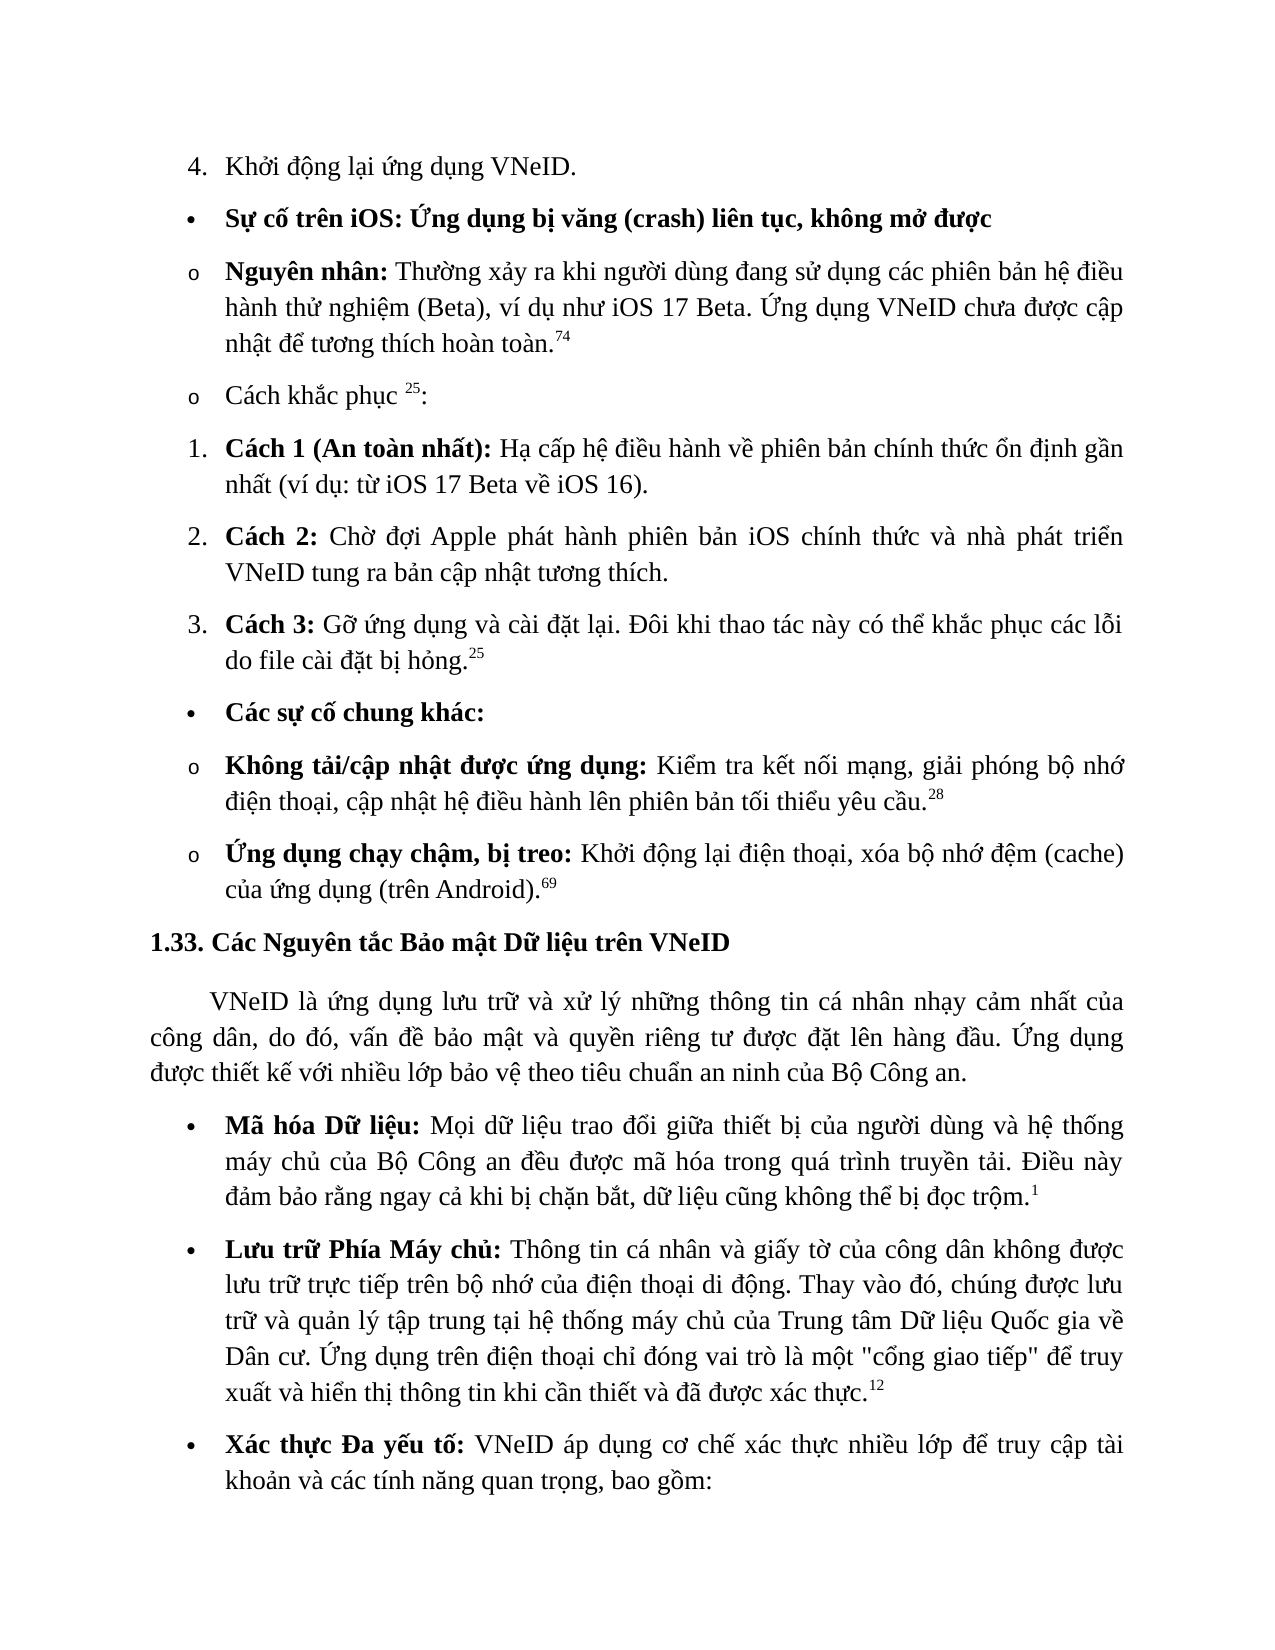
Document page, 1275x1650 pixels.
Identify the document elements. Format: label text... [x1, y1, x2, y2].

list Sự cố trên iOS: Ứng dụng bị văng (crash) liên tục, không mở được [187, 202, 1125, 233]
list Không tải/cập nhật được ứng dụng: Kiểm tra kết nối mạng, giải phóng bộ nhớ điện thoại, cập nhật hệ điều hành lên phiên bản tối thiểu yêu cầu.28 [187, 749, 1125, 816]
list Cách 1 (An toàn nhất): Hạ cấp hệ điều hành về phiên bản chính thức ổn định gần nhất (ví dụ: từ iOS 17 Beta về iOS 16). [187, 432, 1125, 499]
list Các sự cố chung khác: [187, 696, 1125, 727]
list Mã hóa Dữ liệu: Mọi dữ liệu trao đổi giữa thiết bị của người dùng và hệ thống máy chủ của Bộ Công an đều được mã hóa trong quá trình truyền tải. Điều này đảm bảo rằng ngay cả khi bị chặn bắt, dữ liệu cũng không thể bị đọc trộm.1 [187, 1109, 1125, 1211]
list Nguyên nhân: Thường xảy ra khi người dùng đang sử dụng các phiên bản hệ điều hành thử nghiệm (Beta), ví dụ như iOS 17 Beta. Ứng dụng VNeID chưa được cập nhật để tương thích hoàn toàn.74 [187, 255, 1125, 358]
list Khởi động lại ứng dụng VNeID. [187, 150, 1125, 181]
list Cách khắc phục 25: [187, 379, 1125, 411]
subtitle Các Nguyên tắc Bảo mật Dữ liệu trên VNeID [150, 926, 1125, 957]
list Ứng dụng chạy chậm, bị treo: Khởi động lại điện thoại, xóa bộ nhớ đệm (cache) của ứng dụng (trên Android).69 [187, 837, 1125, 904]
text VNeID là ứng dụng lưu trữ và xử lý những thông tin cá nhân nhạy cảm nhất của công dân, do đó, vấn đề bảo mật và quyền riêng tư được đặt lên hàng đầu. Ứng dụng được thiết kế với nhiều lớp bảo vệ theo tiêu chuẩn an ninh của Bộ Công an. [150, 985, 1125, 1088]
list Cách 3: Gỡ ứng dụng và cài đặt lại. Đôi khi thao tác này có thể khắc phục các lỗi do file cài đặt bị hỏng.25 [187, 608, 1125, 675]
list Cách 2: Chờ đợi Apple phát hành phiên bản iOS chính thức và nhà phát triển VNeID tung ra bản cập nhật tương thích. [187, 520, 1125, 587]
list Lưu trữ Phía Máy chủ: Thông tin cá nhân và giấy tờ của công dân không được lưu trữ trực tiếp trên bộ nhớ của điện thoại di động. Thay vào đó, chúng được lưu trữ và quản lý tập trung tại hệ thống máy chủ của Trung tâm Dữ liệu Quốc gia về Dân cư. Ứng dụng trên điện thoại chỉ đóng vai trò là một "cổng giao tiếp" để truy xuất và hiển thị thông tin khi cần thiết và đã được xác thực.12 [187, 1233, 1125, 1407]
list Xác thực Đa yếu tố: VNeID áp dụng cơ chế xác thực nhiều lớp để truy cập tài khoản và các tính năng quan trọng, bao gồm: [187, 1428, 1125, 1495]
